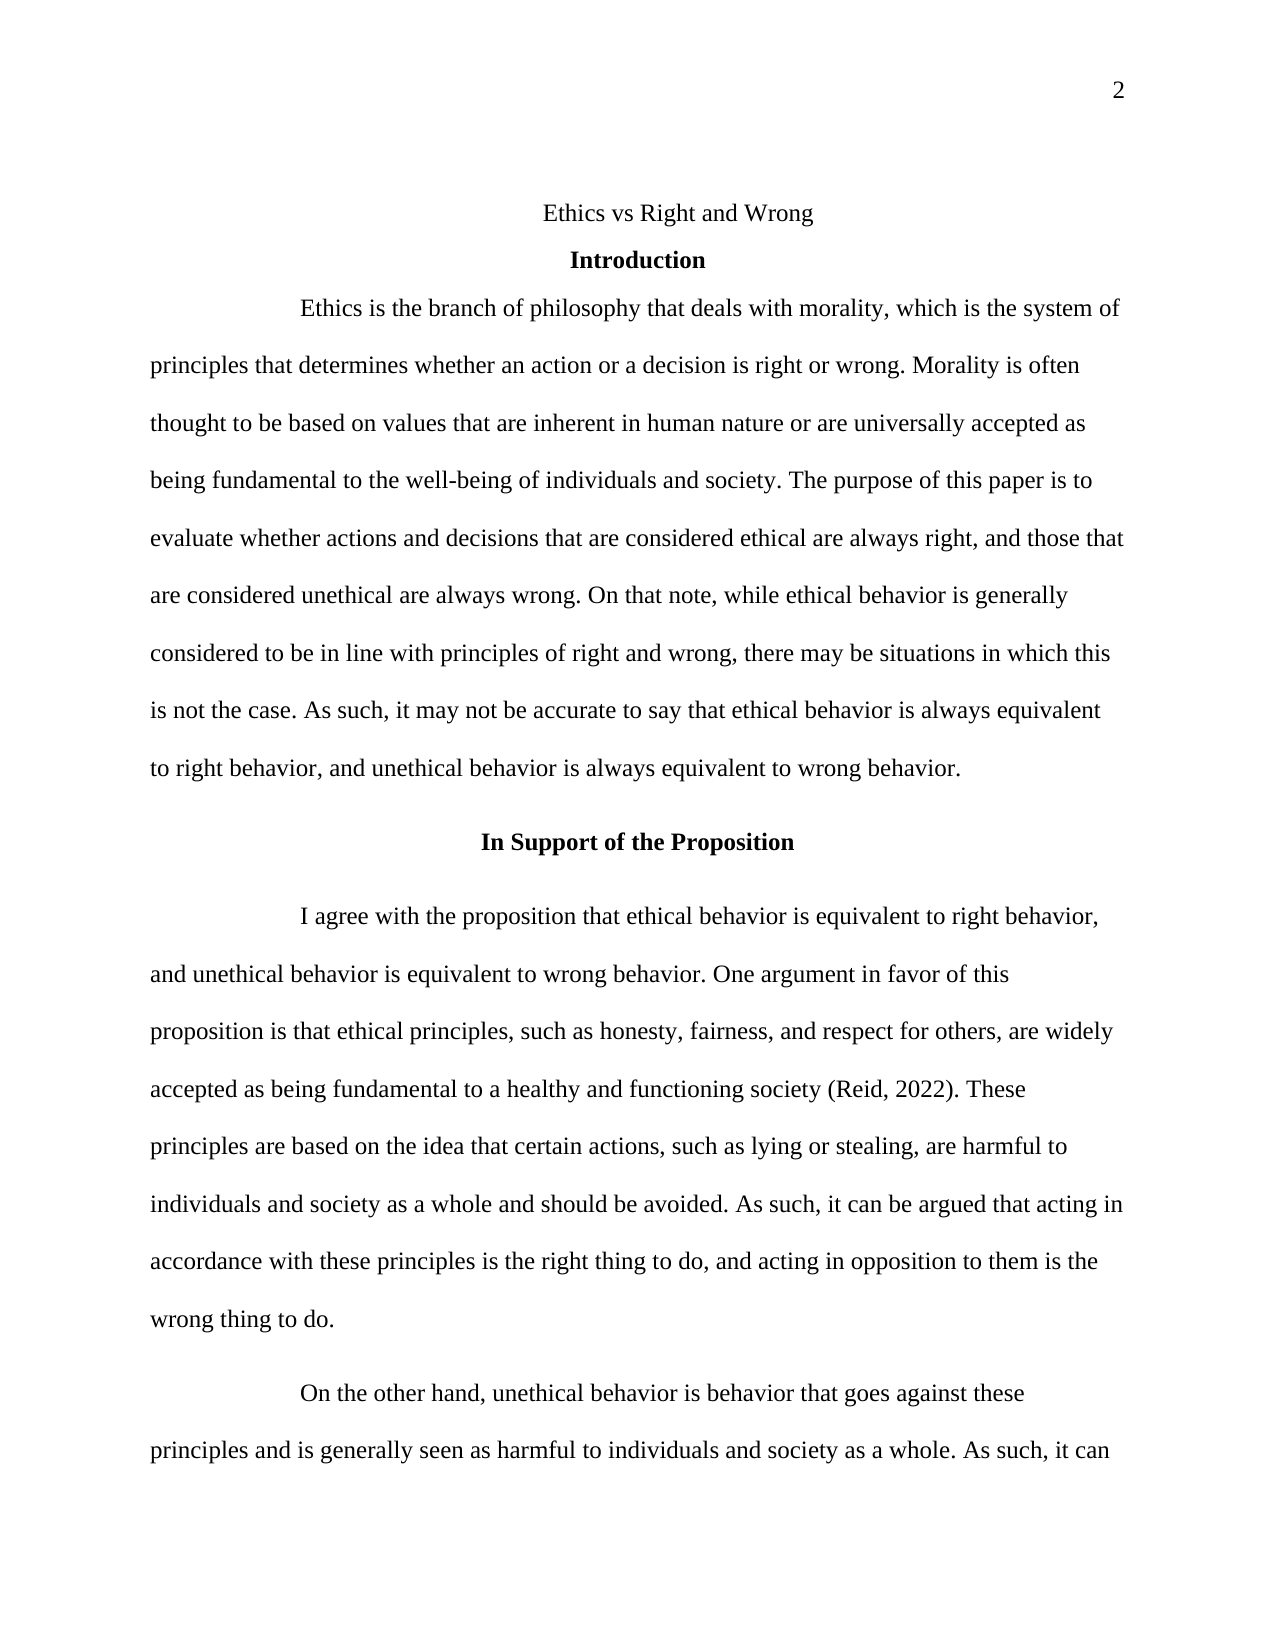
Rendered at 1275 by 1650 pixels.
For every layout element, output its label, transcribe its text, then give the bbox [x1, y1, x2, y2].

text Ethics is the branch of philosophy that deals with morality, which is the system of principles that determines whether an action or a decision is right or wrong. Morality is often thought to be based on values that are inherent in human nature or are universally accepted as being fundamental to the well-being of individuals and society. The purpose of this paper is to evaluate whether actions and decisions that are considered ethical are always right, and those that are considered unethical are always wrong. On that note, while ethical behavior is generally considered to be in line with principles of right and wrong, there may be situations in which this is not the case. As such, it may not be accurate to say that ethical behavior is always equivalent to right behavior, and unethical behavior is always equivalent to wrong behavior. [150, 293, 1125, 782]
text Ethics vs Right and Wrong [150, 198, 1125, 226]
text In Support of the Proposition [150, 827, 1125, 856]
text I agree with the proposition that ethical behavior is equivalent to right behavior, and unethical behavior is equivalent to wrong behavior. One argument in favor of this proposition is that ethical principles, such as honesty, fairness, and respect for others, are widely accepted as being fundamental to a healthy and functioning society (Reid, 2022). These principles are based on the idea that certain actions, such as lying or stealing, are harmful to individuals and society as a whole and should be avoided. As such, it can be argued that acting in accordance with these principles is the right thing to do, and acting in opposition to them is the wrong thing to do. [150, 901, 1125, 1333]
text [150, 1378, 1125, 1464]
text Introduction [150, 245, 1125, 274]
